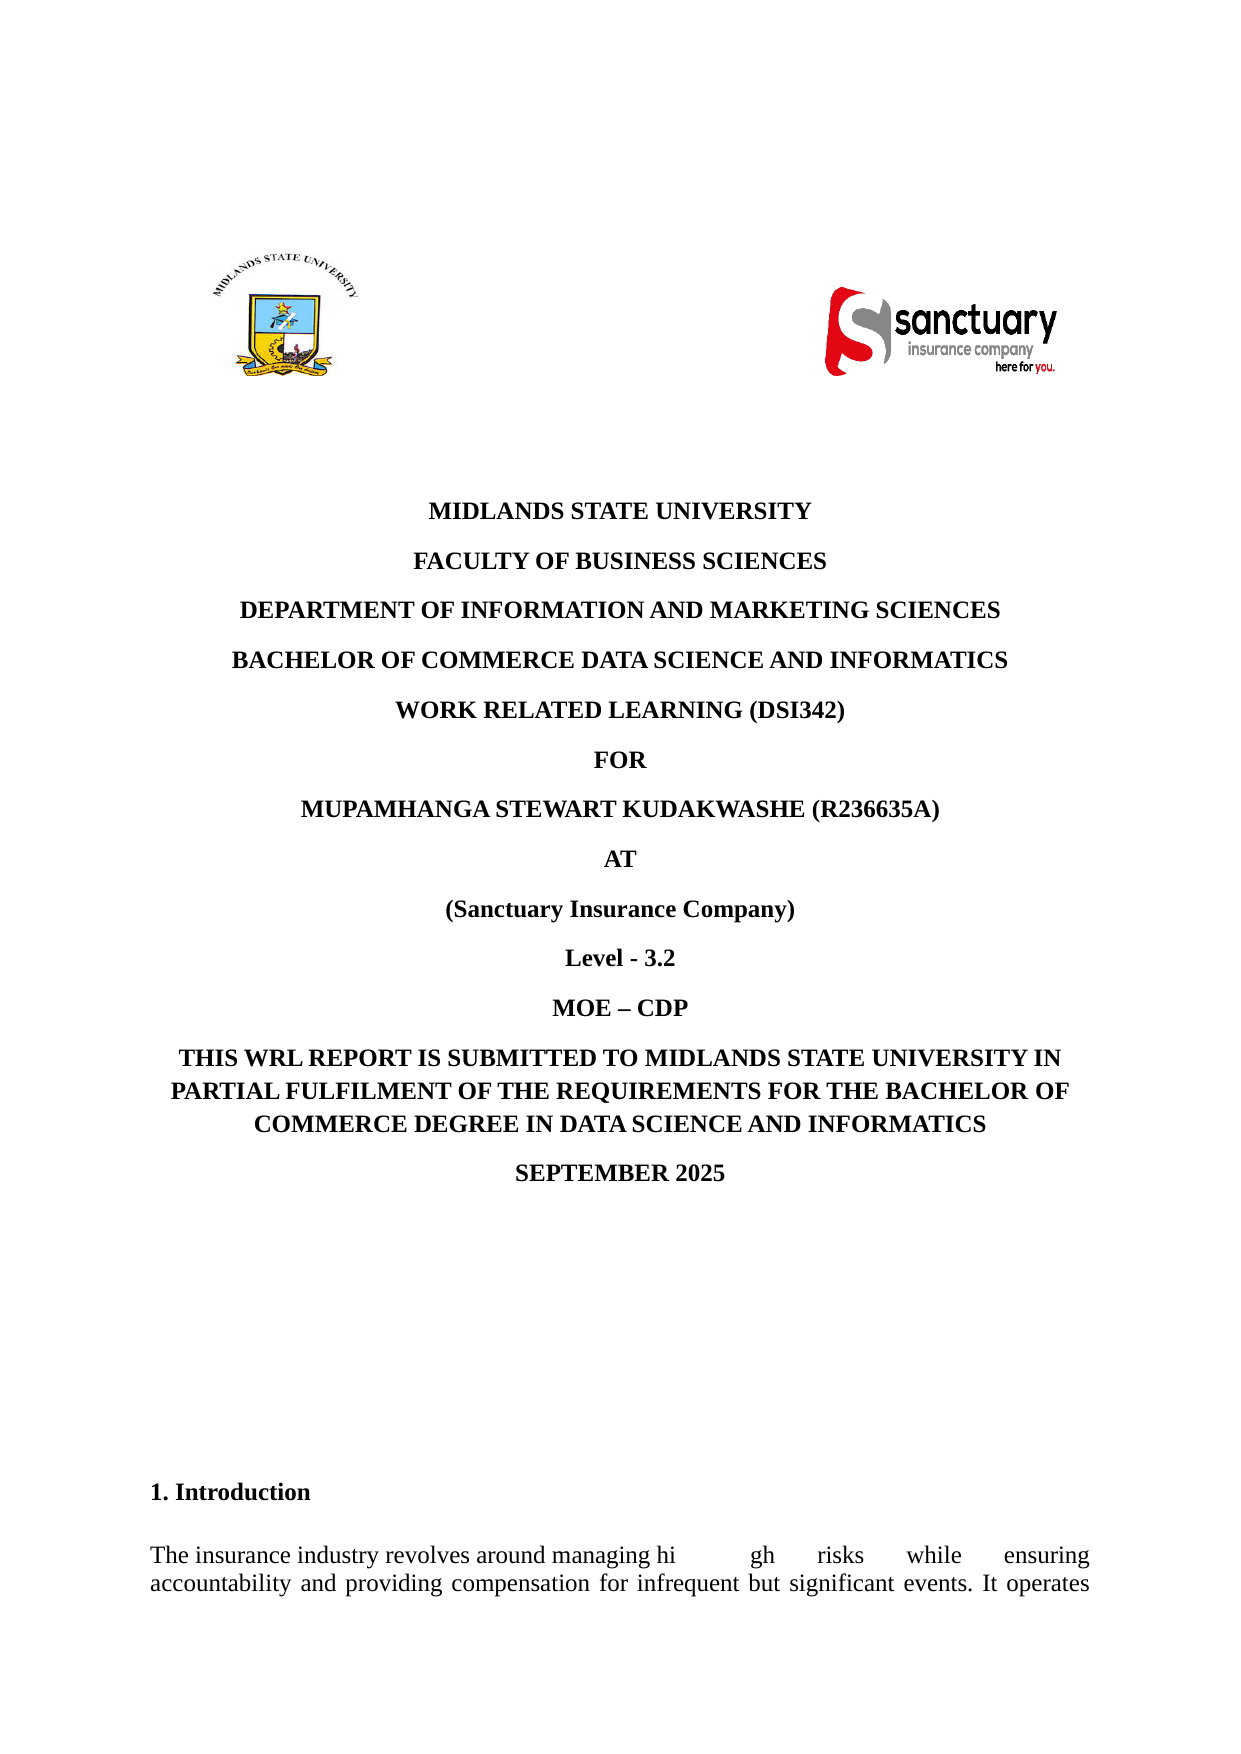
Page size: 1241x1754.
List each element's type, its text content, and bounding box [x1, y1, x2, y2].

text SEPTEMBER 2025 [150, 1158, 1090, 1187]
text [150, 1540, 1090, 1597]
subtitle 1. Introduction [150, 1477, 1090, 1506]
text (Sanctuary Insurance Company) [150, 894, 1090, 922]
text Level - 3.2 [150, 943, 1090, 972]
text MIDLANDS STATE UNIVERSITY [150, 496, 1090, 525]
text FACULTY OF BUSINESS SCIENCES [150, 546, 1090, 575]
text WORK RELATED LEARNING (DSI342) [150, 695, 1090, 724]
text AT [150, 844, 1090, 873]
text MOE – CDP [150, 993, 1090, 1022]
text MUPAMHANGA STEWART KUDAKWASHE (R236635A) [150, 794, 1090, 823]
picture [825, 287, 1057, 376]
text FOR [150, 745, 1090, 773]
text BACHELOR OF COMMERCE DATA SCIENCE AND INFORMATICS [150, 645, 1090, 674]
picture [150, 249, 416, 376]
text THIS WRL REPORT IS SUBMITTED TO MIDLANDS STATE UNIVERSITY IN PARTIAL FULFILMENT OF THE REQUIREMENTS FOR THE BACHELOR OF COMMERCE DEGREE IN DATA SCIENCE AND INFORMATICS [150, 1043, 1090, 1138]
text DEPARTMENT OF INFORMATION AND MARKETING SCIENCES [150, 596, 1090, 624]
